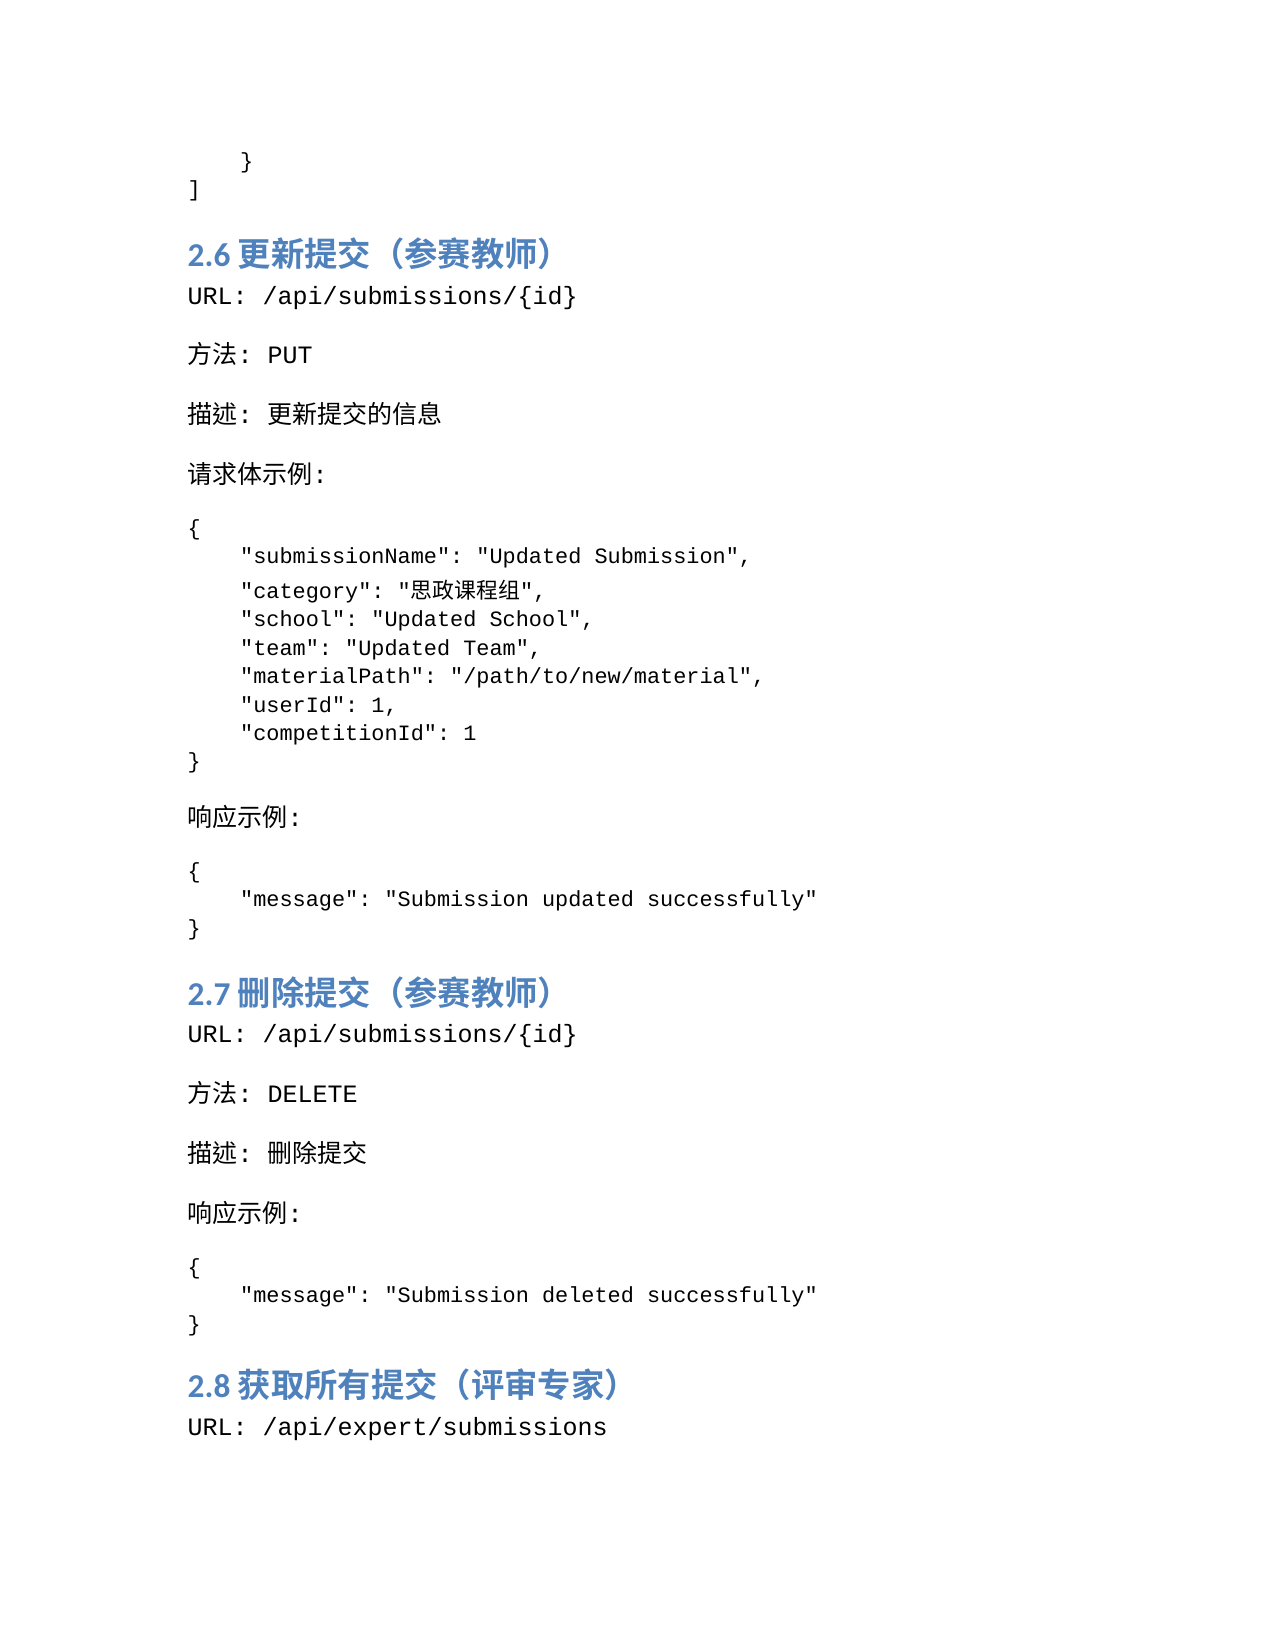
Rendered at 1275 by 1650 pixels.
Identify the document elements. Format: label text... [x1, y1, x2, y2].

subtitle 2.6 更新提交（参赛教师） [187, 228, 1087, 276]
text 描述: 更新提交的信息 [187, 397, 1087, 431]
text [187, 150, 1087, 203]
text URL: /api/expert/submissions [187, 1414, 1087, 1443]
subtitle 2.7 删除提交（参赛教师） [187, 966, 1087, 1015]
subtitle 2.8 获取所有提交（评审专家） [187, 1362, 1087, 1407]
text 方法: PUT [187, 337, 1087, 371]
text { "message": "Submission updated successfully" } [187, 860, 1087, 942]
text 描述: 删除提交 [187, 1136, 1087, 1170]
text URL: /api/submissions/{id} [187, 283, 1087, 312]
text 响应示例: [187, 800, 1087, 834]
text { "message": "Submission deleted successfully" } [187, 1256, 1087, 1338]
text 请求体示例: [187, 457, 1087, 491]
text { "submissionName": "Updated Submission", "category": "思政课程组", "school": "Updated School", "team": "Updated Team", "materialPath": "/path/to/new/material", "userId": 1, "competitionId": 1 } [187, 517, 1087, 776]
text URL: /api/submissions/{id} [187, 1022, 1087, 1050]
text 响应示例: [187, 1196, 1087, 1230]
text 方法: DELETE [187, 1075, 1087, 1109]
